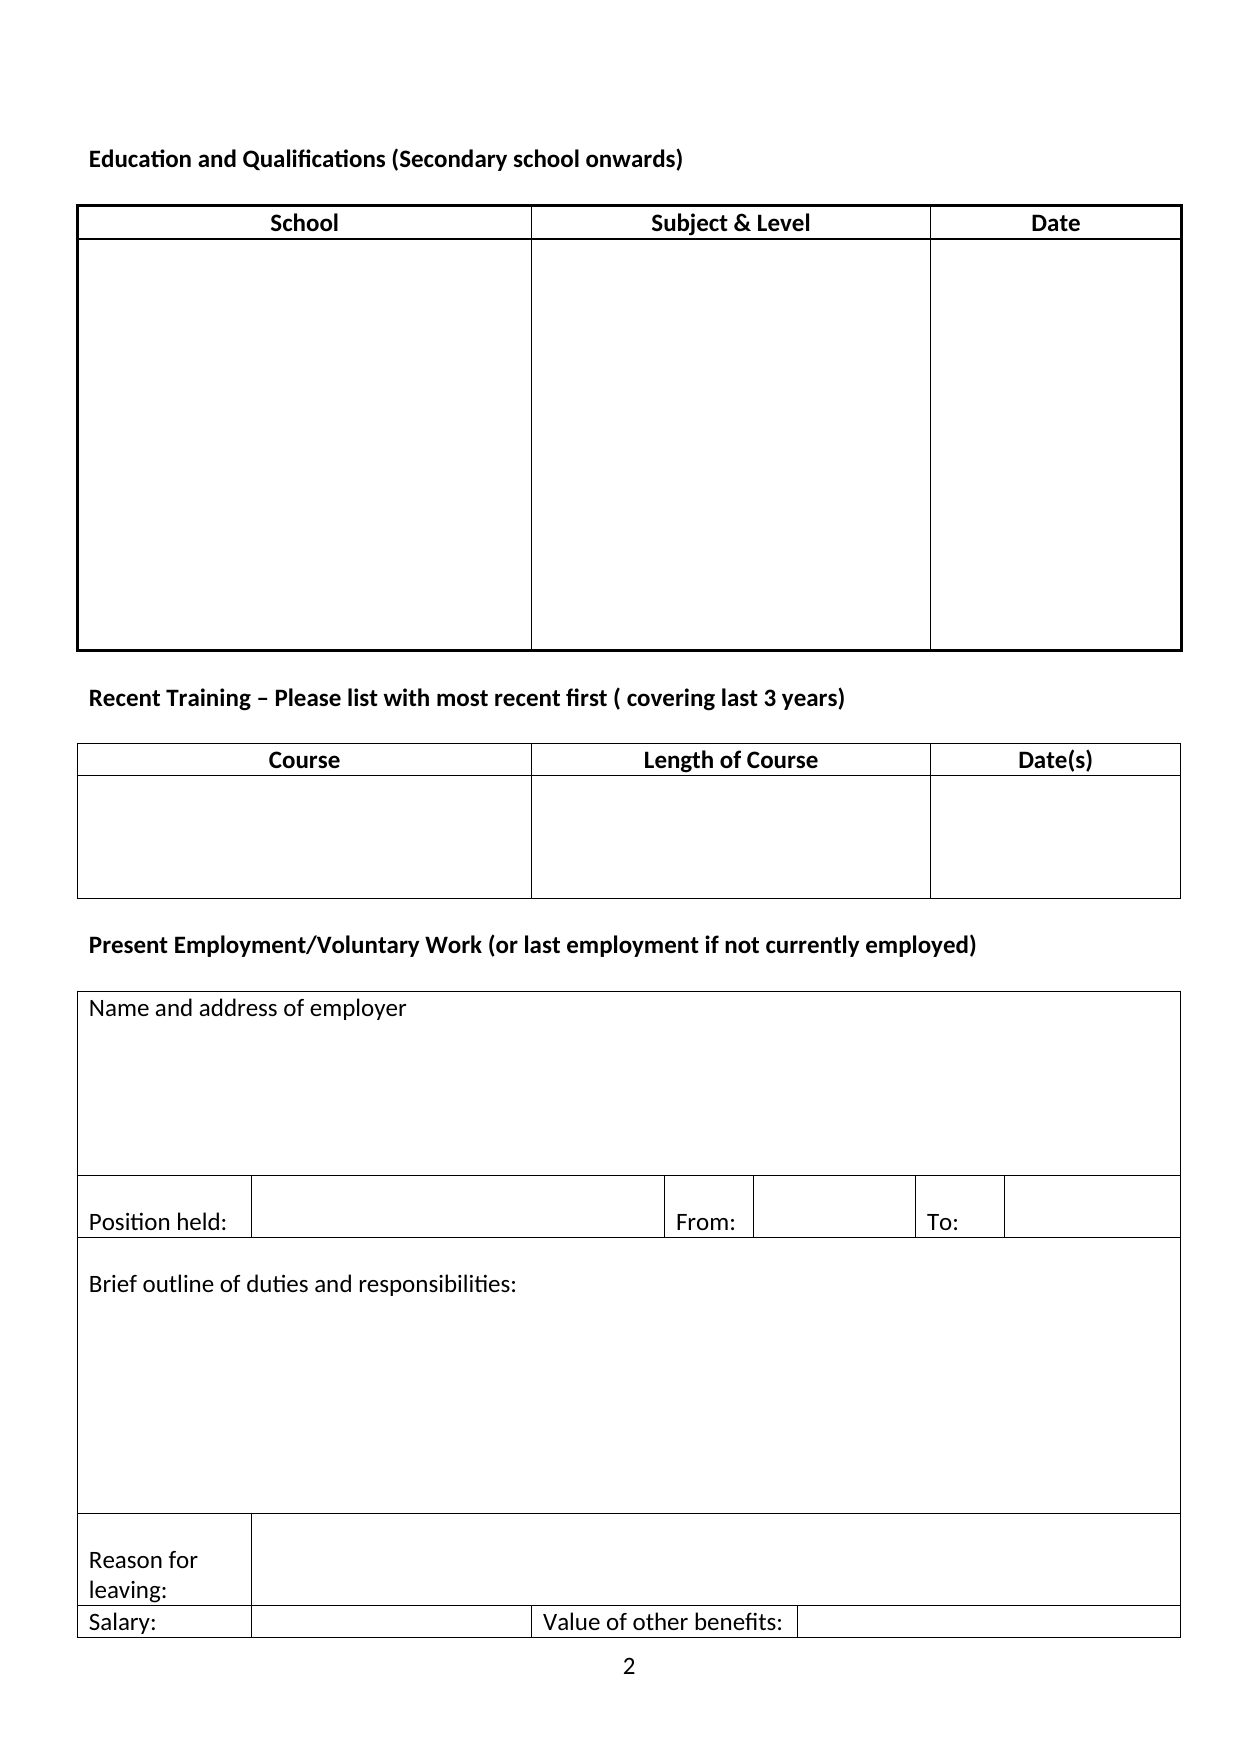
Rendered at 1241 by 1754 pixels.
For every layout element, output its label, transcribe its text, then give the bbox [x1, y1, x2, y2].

table_header Subject & Level [532, 207, 930, 238]
table_header Length of Course [532, 744, 930, 775]
table_cell [252, 1606, 531, 1637]
table_cell Brief outline of duties and responsibilities: [78, 1238, 1180, 1513]
table_header Name and address of employer [78, 992, 1180, 1175]
table_cell [754, 1176, 915, 1237]
text Education and Qualifications (Secondary school onwards) [89, 143, 1169, 174]
table_cell [79, 240, 531, 649]
table_cell [532, 776, 930, 898]
table_cell Position held: [78, 1176, 251, 1237]
table_cell [931, 776, 1180, 898]
table_cell Salary: [78, 1606, 251, 1637]
table_cell [78, 776, 531, 898]
table_header Course [78, 744, 531, 775]
table_cell [532, 240, 930, 649]
table_cell From: [665, 1176, 753, 1237]
table_cell [252, 1514, 1180, 1605]
text Present Employment/Voluntary Work (or last employment if not currently employed) [89, 929, 1169, 960]
table_header School [79, 207, 531, 238]
table_cell [931, 240, 1180, 649]
table_header Date [931, 207, 1180, 238]
table_header Date(s) [931, 744, 1180, 775]
table_cell Reason for leaving: [78, 1514, 251, 1605]
table_cell Value of other benefits: [532, 1606, 797, 1637]
table_cell [1005, 1176, 1180, 1237]
table_cell To: [916, 1176, 1004, 1237]
subtitle Recent Training – Please list with most recent first ( covering last 3 years) [89, 682, 1169, 713]
table_cell [252, 1176, 664, 1237]
table_cell [798, 1606, 1180, 1637]
